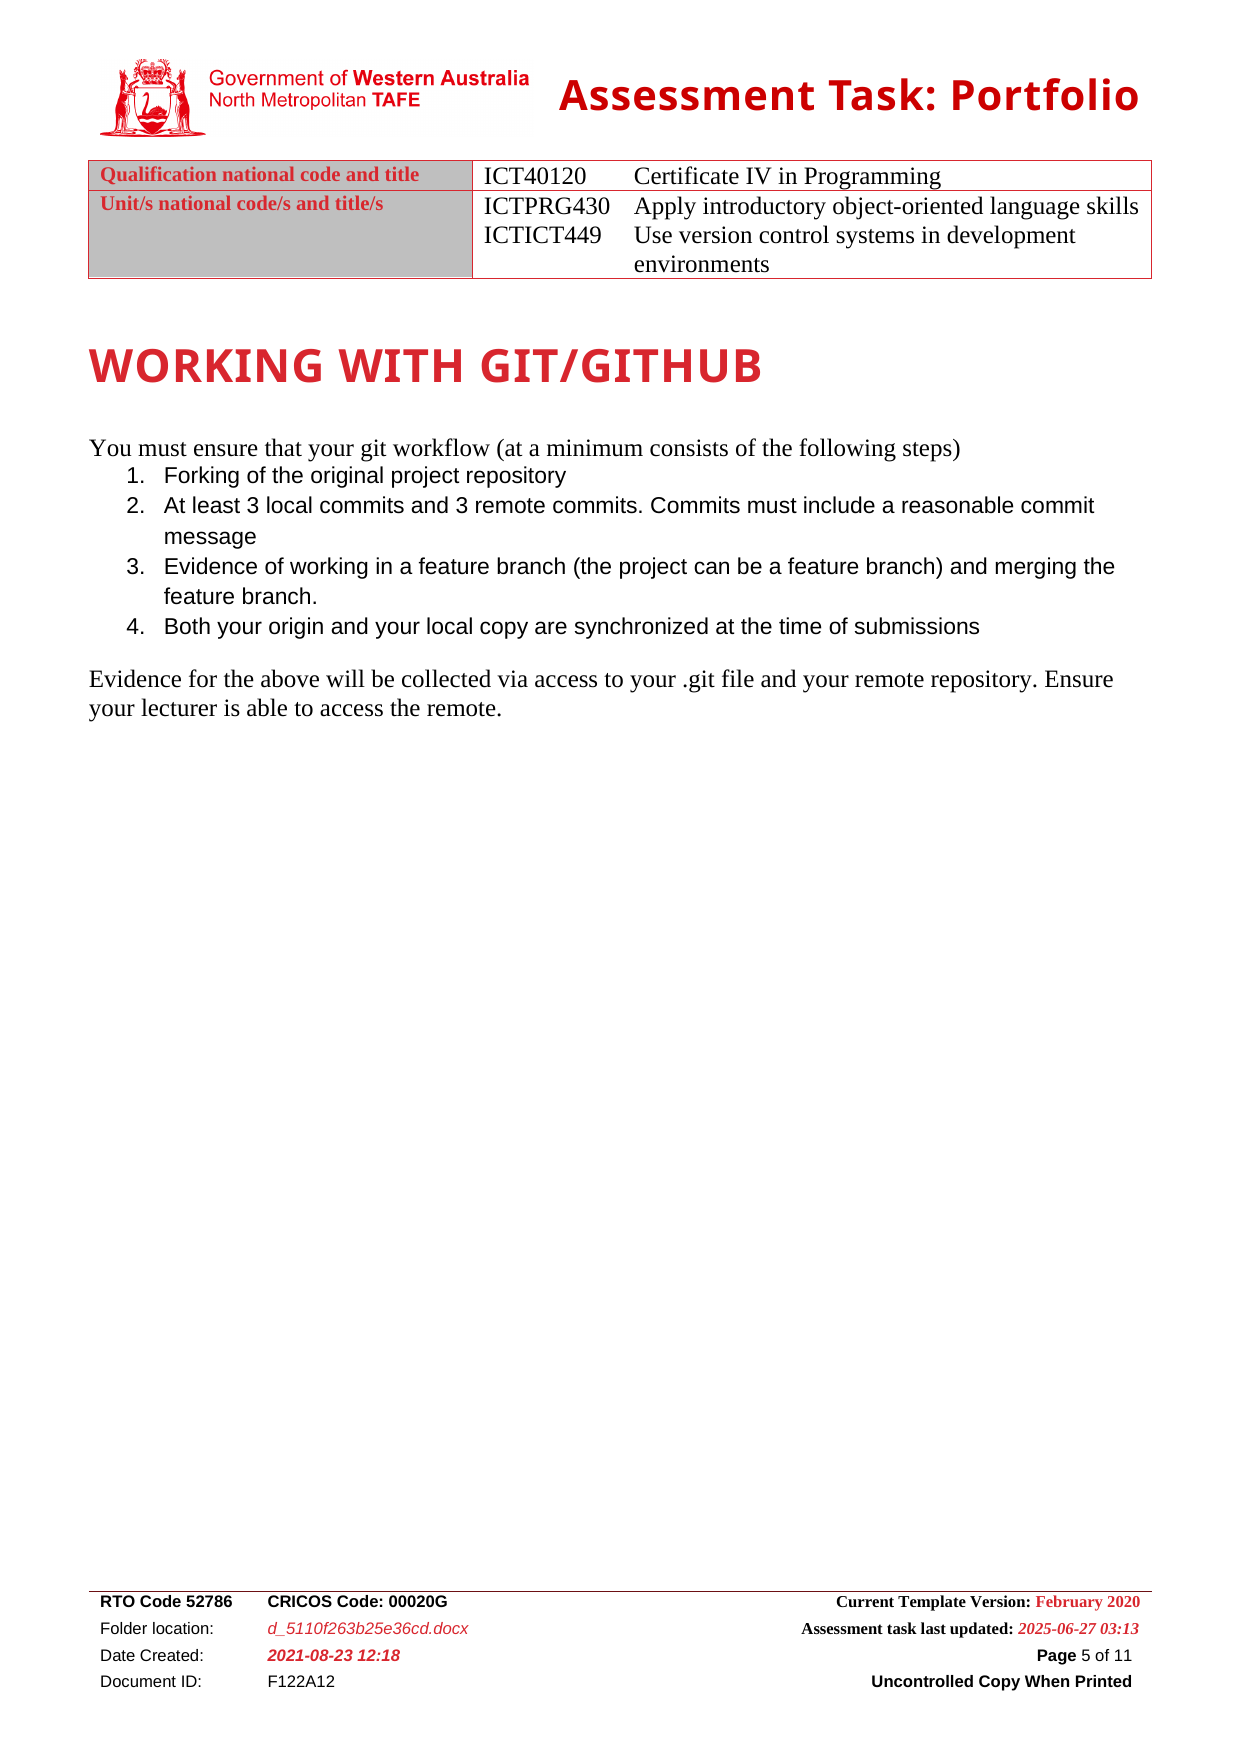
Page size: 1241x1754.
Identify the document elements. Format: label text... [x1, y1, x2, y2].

list Both your origin and your local copy are synchronized at the time of submissions [126, 613, 1152, 640]
text Evidence for the above will be collected via access to your .git file and your remote repository. Ensure your lecturer is able to access the remote. [89, 664, 1152, 722]
text You must ensure that your git workflow (at a minimum consists of the following steps) [89, 433, 1152, 462]
picture [100, 59, 535, 137]
list Forking of the original project repository [126, 462, 1152, 489]
list Evidence of working in a feature branch (the project can be a feature branch) and merging the feature branch. [126, 553, 1152, 609]
list At least 3 local commits and 3 remote commits. Commits must include a reasonable commit message [126, 492, 1152, 549]
subtitle WORKING WITH GIT/GITHUB [89, 334, 1152, 396]
